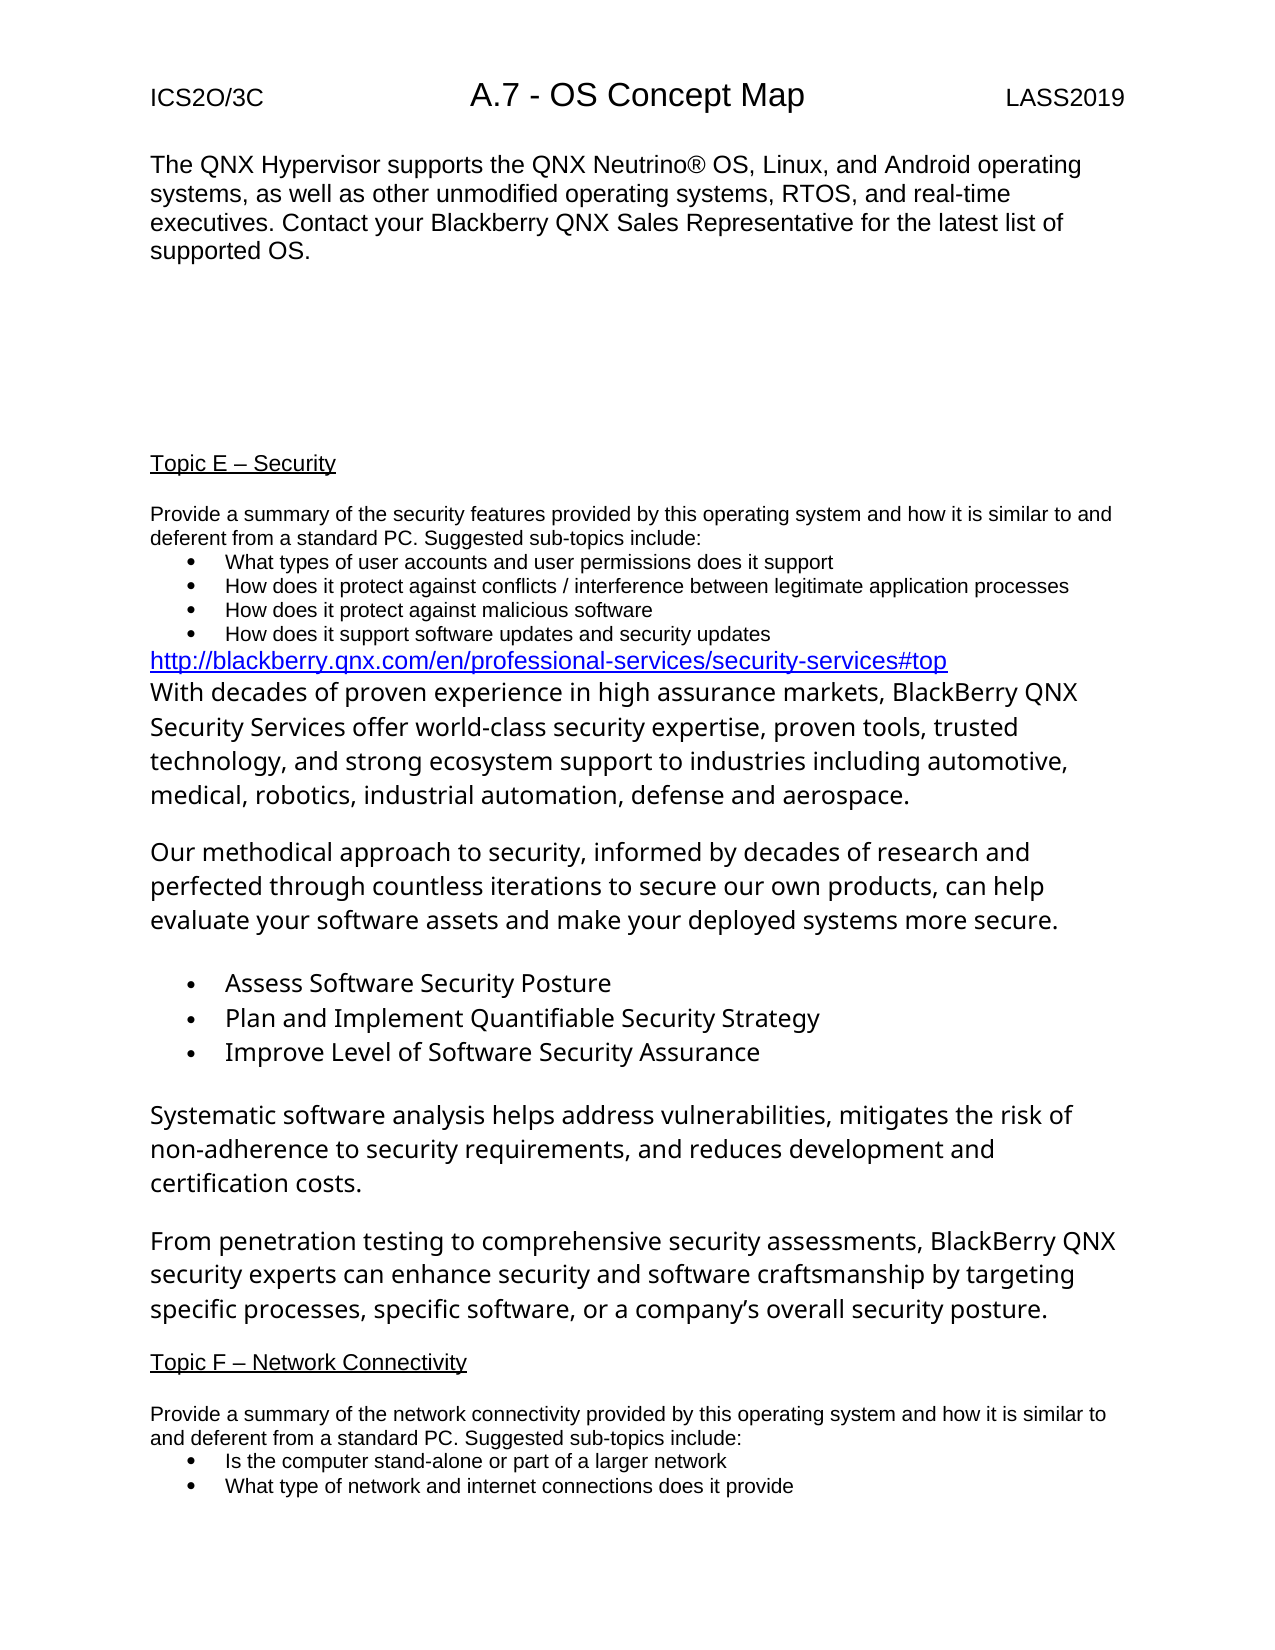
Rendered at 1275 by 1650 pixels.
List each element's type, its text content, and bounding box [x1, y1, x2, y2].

text From penetration testing to comprehensive security assessments, BlackBerry QNX security experts can enhance security and software craftsmanship by targeting specific processes, specific software, or a company’s overall security posture. [150, 1223, 1125, 1325]
list Plan and Implement Quantifiable Security Strategy [187, 1000, 1125, 1034]
text Provide a summary of the security features provided by this operating system and how it is similar to and deferent from a standard PC. Suggested sub-topics include: [150, 502, 1125, 550]
list How does it protect against malicious software [187, 598, 1125, 622]
text Our methodical approach to security, informed by decades of research and perfected through countless iterations to secure our own products, can help evaluate your software assets and make your deployed systems more secure. [150, 835, 1125, 937]
text Topic F – Network Connectivity [150, 1349, 1125, 1375]
list Assess Software Security Posture [187, 966, 1125, 1000]
text The QNX Hypervisor supports the QNX Neutrino® OS, Linux, and Android operating systems, as well as other unmodified operating systems, RTOS, and real-time executives. Contact your Blackberry QNX Sales Representative for the latest list of supported OS. [150, 150, 1125, 265]
list What types of user accounts and user permissions does it support [187, 550, 1125, 574]
text Topic E – Security [150, 449, 1125, 476]
list Is the computer stand-alone or part of a larger network [187, 1449, 1125, 1473]
list Improve Level of Software Security Assurance [187, 1034, 1125, 1068]
text Systematic software analysis helps address vulnerabilities, mitigates the risk of non-adherence to security requirements, and reduces development and certification costs. [150, 1097, 1125, 1200]
list How does it support software updates and security updates [187, 622, 1125, 646]
text http://blackberry.qnx.com/en/professional-services/security-services#top [150, 646, 1125, 675]
list How does it protect against conflicts / interference between legitimate application processes [187, 574, 1125, 598]
text With decades of proven experience in high assurance markets, BlackBerry QNX Security Services offer world-class security expertise, proven tools, trusted technology, and strong ecosystem support to industries including automotive, medical, robotics, industrial automation, defense and aerospace. [150, 675, 1125, 811]
text Provide a summary of the network connectivity provided by this operating system and how it is similar to and deferent from a standard PC. Suggested sub-topics include: [150, 1401, 1125, 1449]
list What type of network and internet connections does it provide [187, 1473, 1125, 1497]
